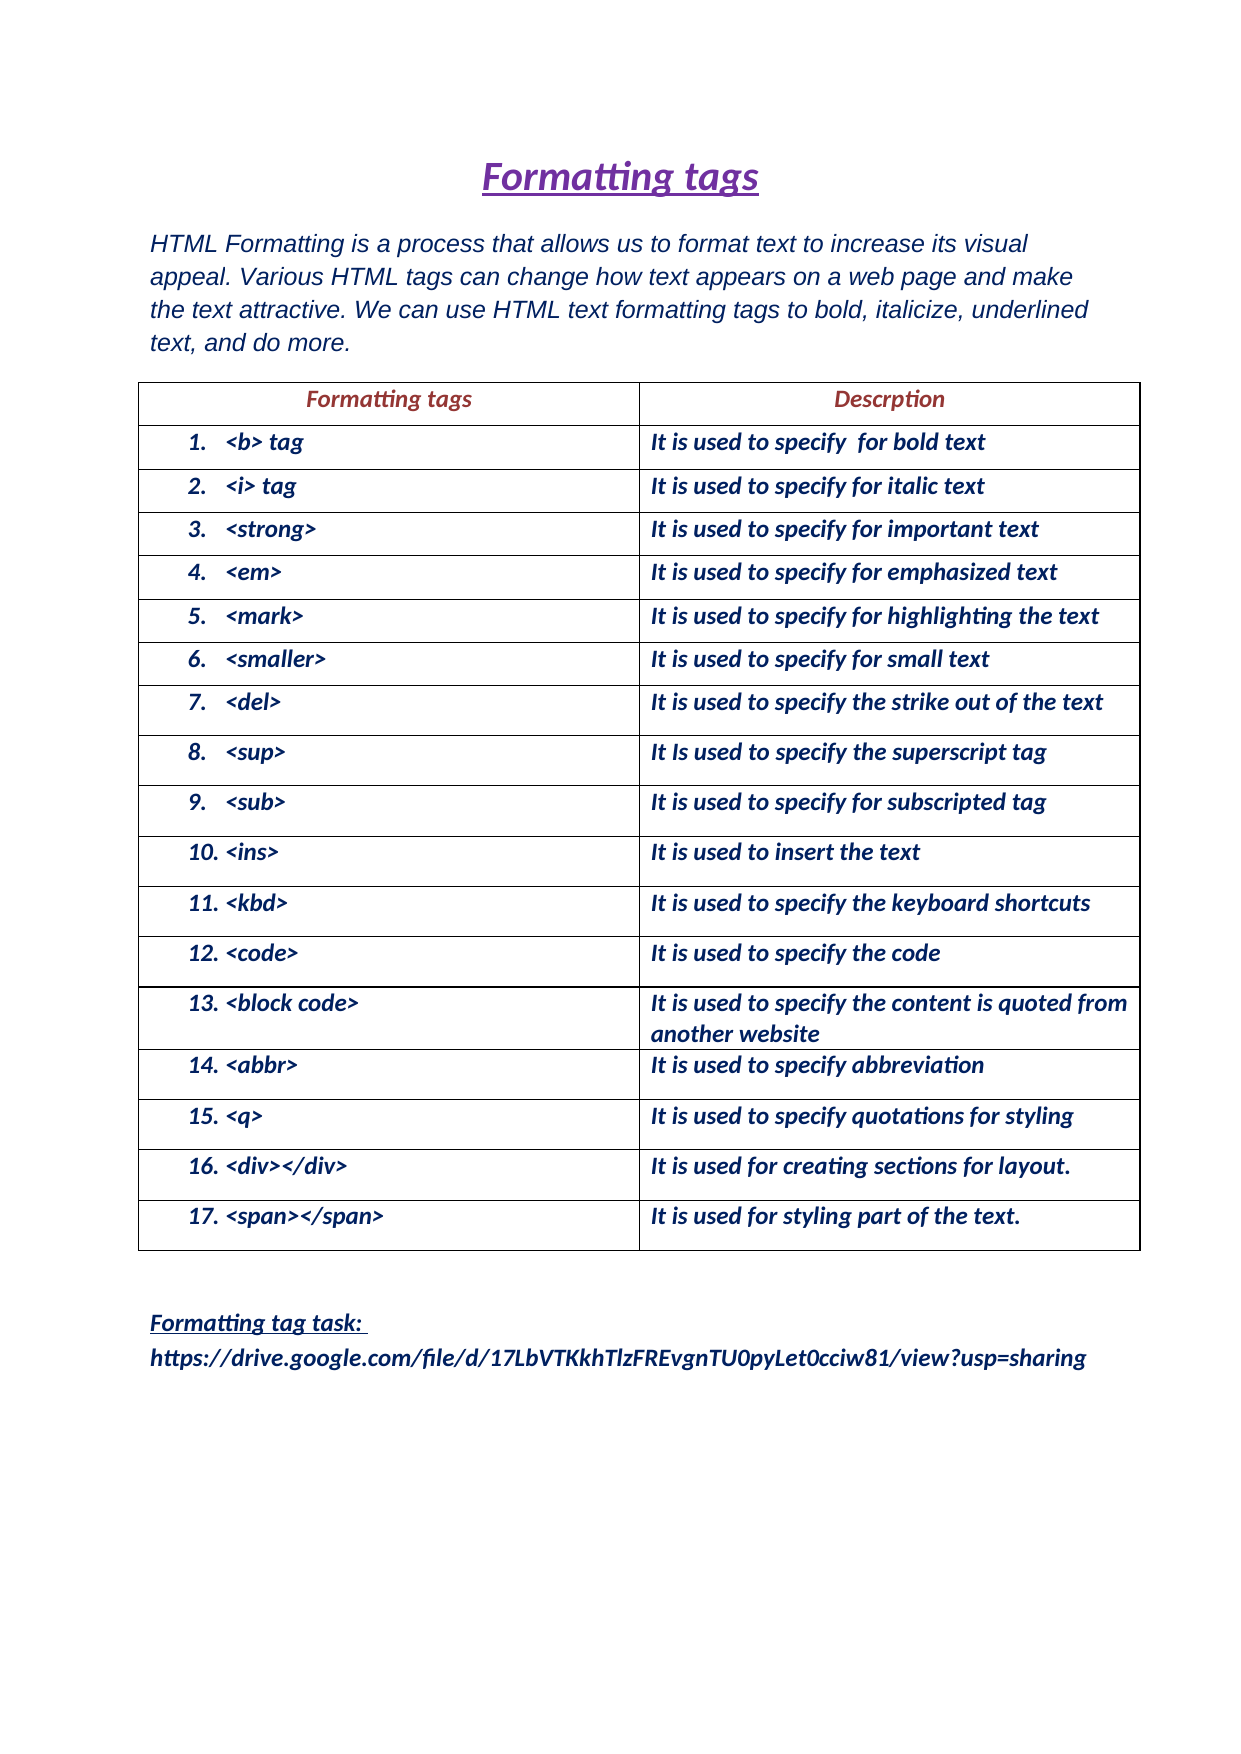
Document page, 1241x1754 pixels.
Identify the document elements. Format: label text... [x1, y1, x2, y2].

text Formatting tags [150, 150, 1090, 201]
table_cell It is used to specify for small text [640, 643, 1139, 684]
table_cell It is used to specify for important text [640, 513, 1139, 555]
table_cell It is used to specify for bold text [640, 426, 1139, 469]
table_cell <smaller> [139, 643, 639, 684]
table_cell It is used to insert the text [640, 837, 1139, 886]
table_header Descrption [640, 383, 1139, 425]
table_cell <ins> [139, 837, 639, 886]
table_cell It Is used to specify the superscript tag [640, 736, 1139, 785]
table_cell <strong> [139, 513, 639, 555]
table_cell <kbd> [139, 887, 639, 936]
table_cell It is used to specify the content is quoted from another website [640, 988, 1139, 1048]
table_cell It is used to specify for italic text [640, 470, 1139, 512]
table_cell It is used to specify for subscripted tag [640, 786, 1139, 836]
table_header Formatting tags [139, 383, 639, 425]
table_cell It is used to specify the code [640, 937, 1139, 986]
table_cell <abbr> [139, 1050, 639, 1099]
table_cell <code> [139, 937, 639, 986]
table_cell <b> tag [139, 426, 639, 469]
table_cell It is used to specify quotations for styling [640, 1100, 1139, 1149]
table_cell It is used for creating sections for layout. [640, 1150, 1139, 1199]
table_cell It is used to specify for highlighting the text [640, 600, 1139, 642]
table_cell It is used to specify the keyboard shortcuts [640, 887, 1139, 936]
text HTML Formatting is a process that allows us to format text to increase its visual appeal. Various HTML tags can change how text appears on a web page and make the text attractive. We can use HTML text formatting tags to bold, italicize, underlined text, and do more. [150, 229, 1090, 357]
table_cell <q> [139, 1100, 639, 1149]
table_cell <mark> [139, 600, 639, 642]
table_cell <em> [139, 556, 639, 599]
table_cell It is used to specify abbreviation [640, 1050, 1139, 1099]
table_cell <block code> [139, 988, 639, 1048]
text Formatting tag task: https://drive.google.com/file/d/17LbVTKkhTlzFREvgnTU0pyLet0cciw81/view?usp=sharing [150, 1307, 1090, 1372]
table_cell It is used for styling part of the text. [640, 1201, 1139, 1250]
table_cell <sub> [139, 786, 639, 836]
table_cell <i> tag [139, 470, 639, 512]
table_cell <del> [139, 686, 639, 735]
table_cell It is used to specify the strike out of the text [640, 686, 1139, 735]
table_cell <sup> [139, 736, 639, 785]
table_cell <div></div> [139, 1150, 639, 1199]
table_cell <span></span> [139, 1201, 639, 1250]
table_cell It is used to specify for emphasized text [640, 556, 1139, 599]
